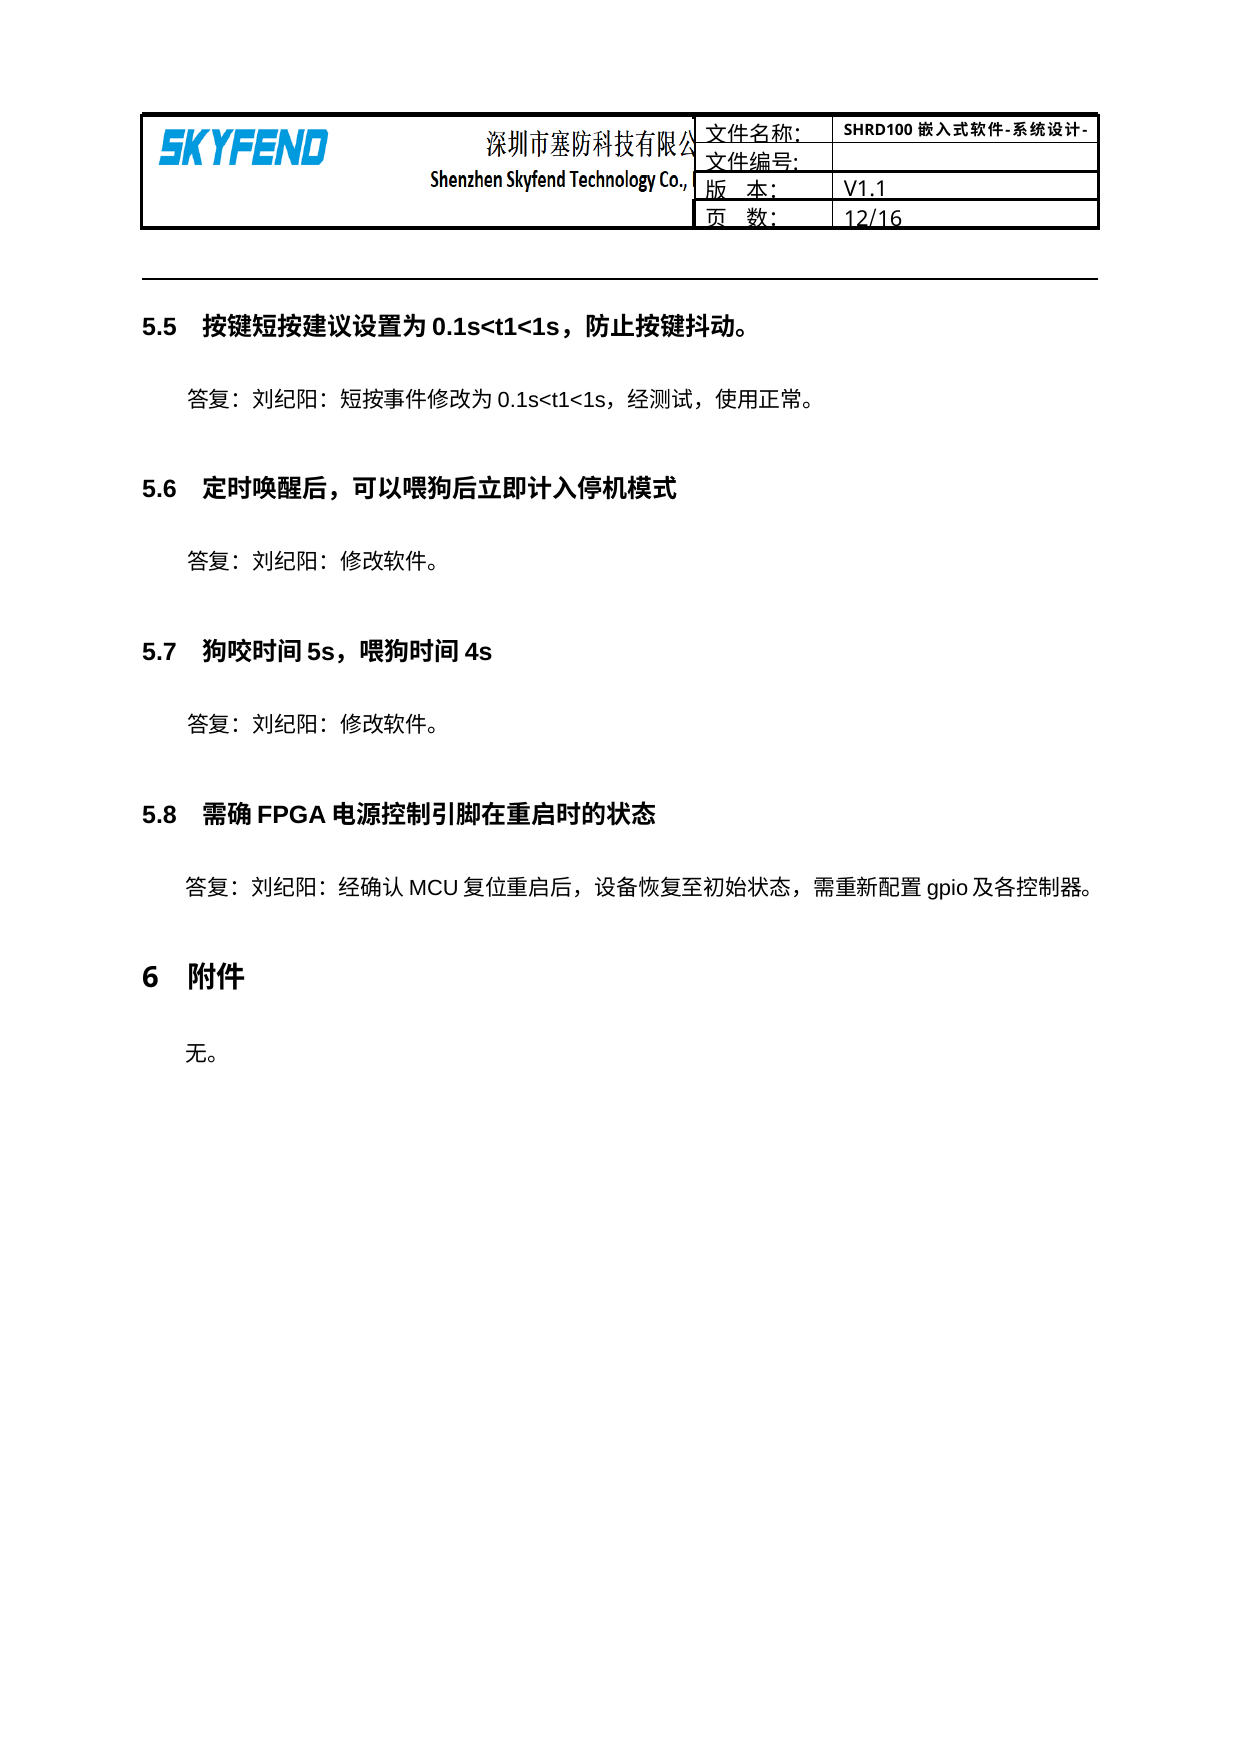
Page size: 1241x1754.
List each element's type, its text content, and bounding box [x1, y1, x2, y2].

picture [153, 119, 694, 199]
text 无。 [186, 1035, 1098, 1068]
text 答复：刘纪阳：修改软件。 [187, 544, 1098, 576]
subtitle 定时唤醒后，可以喂狗后立即计入停机模式 [142, 454, 1098, 519]
subtitle 需确FPGA电源控制引脚在重启时的状态 [142, 780, 1098, 845]
text 答复：刘纪阳：短按事件修改为0.1s<t1<1s，经测试，使用正常。 [187, 381, 1098, 414]
subtitle 狗咬时间5s，喂狗时间4s [142, 617, 1098, 682]
subtitle 按键短按建议设置为0.1s<t1<1s，防止按键抖动。 [142, 292, 1098, 357]
subtitle 附件 [142, 943, 1098, 1008]
text 答复：刘纪阳：修改软件。 [187, 707, 1098, 739]
text 答复：刘纪阳：经确认MCU复位重启后，设备恢复至初始状态，需重新配置gpio及各控制器。 [142, 869, 1098, 902]
